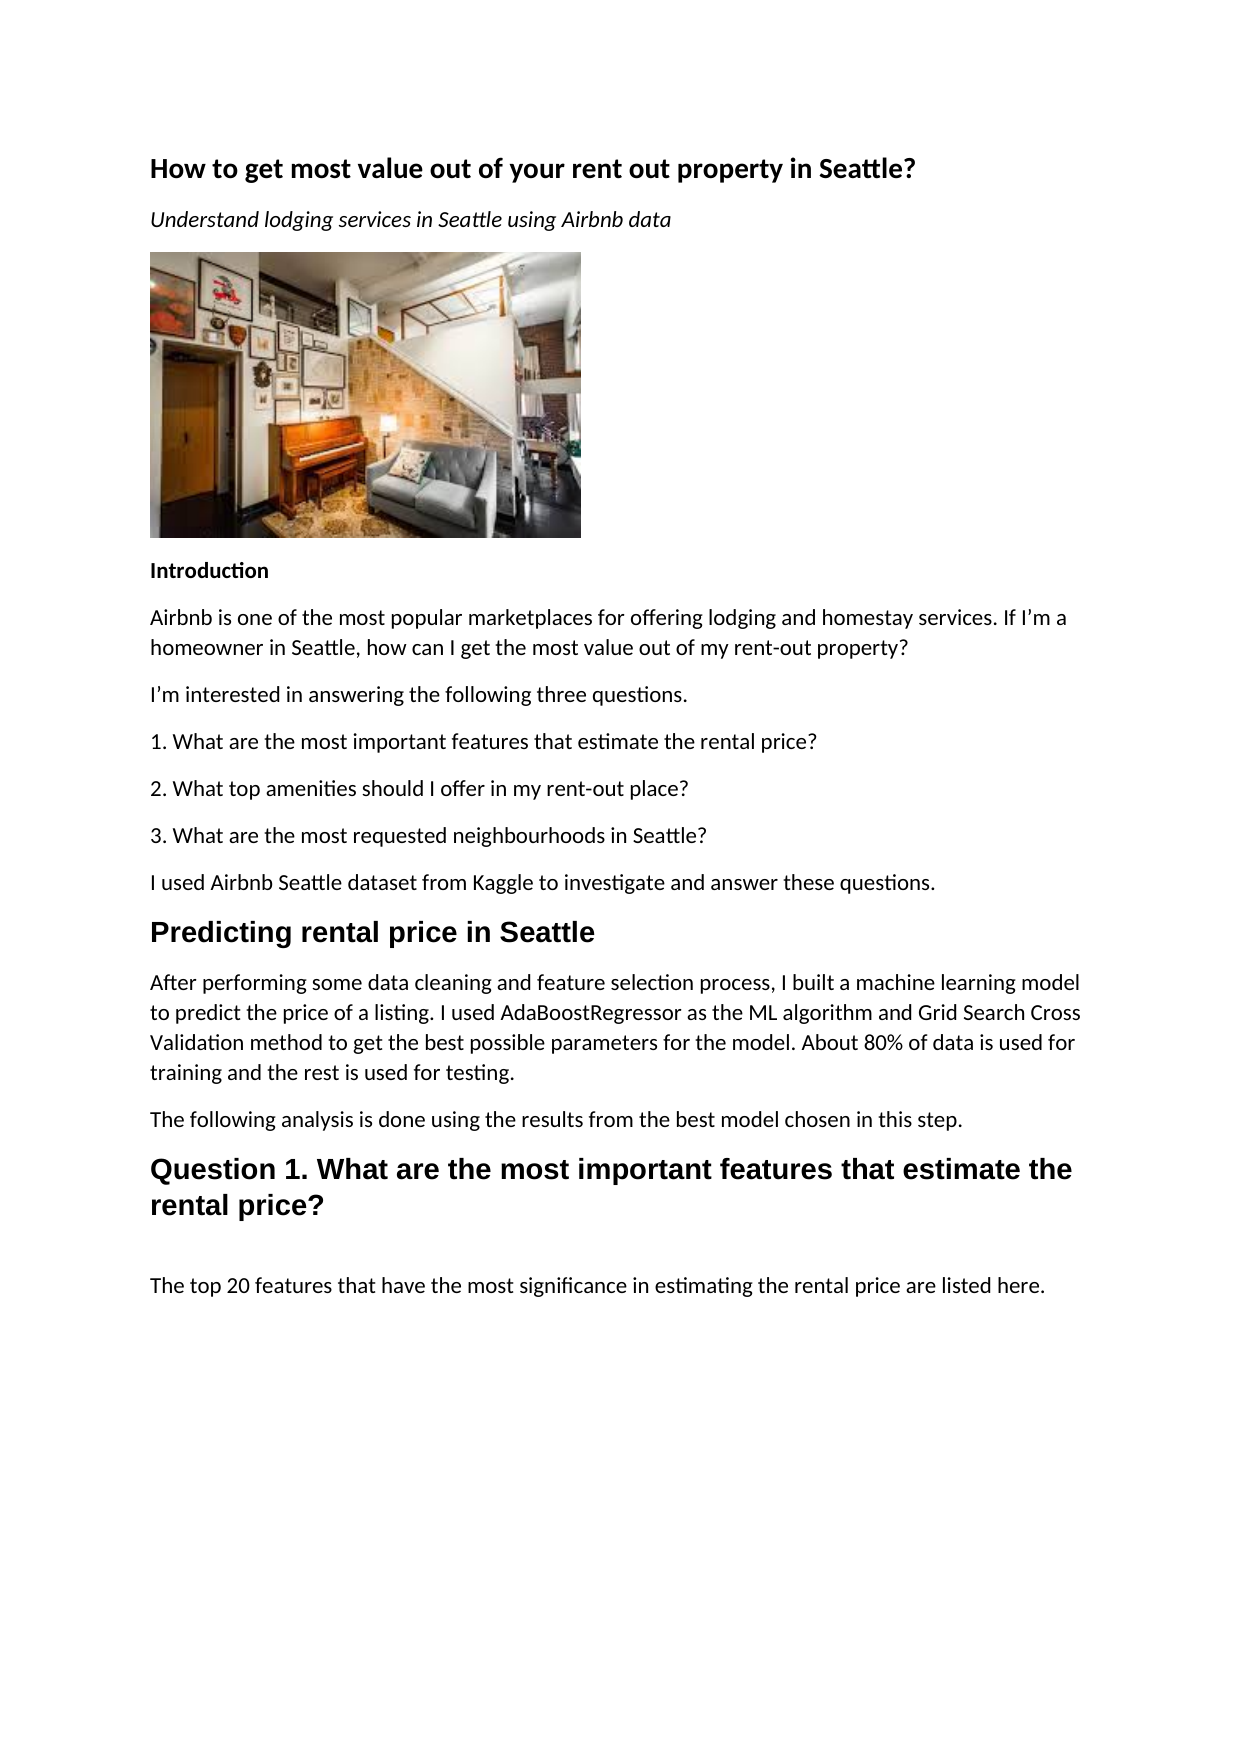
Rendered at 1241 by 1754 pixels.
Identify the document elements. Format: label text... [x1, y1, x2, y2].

text 1. What are the most important features that estimate the rental price? [150, 727, 1090, 755]
text Introduction [150, 556, 1090, 584]
text I’m interested in answering the following three questions. [150, 680, 1090, 708]
text After performing some data cleaning and feature selection process, I built a machine learning model to predict the price of a listing. I used AdaBoostRegressor as the ML algorithm and Grid Search Cross Validation method to get the best possible parameters for the model. About 80% of data is used for training and the rest is used for testing. [150, 968, 1090, 1086]
text I used Airbnb Seattle dataset from Kaggle to investigate and answer these questions. [150, 868, 1090, 896]
text Predicting rental price in Seattle [150, 915, 1090, 948]
text 3. What are the most requested neighbourhoods in Seattle? [150, 821, 1090, 849]
text Airbnb is one of the most popular marketplaces for offering lodging and homestay services. If I’m a homeowner in Seattle, how can I get the most value out of my rent-out property? [150, 603, 1090, 662]
text How to get most value out of your rent out property in Seattle? [150, 150, 1090, 186]
picture [150, 252, 581, 538]
subtitle Question 1. What are the most important features that estimate the rental price? [150, 1152, 1090, 1222]
text The following analysis is done using the results from the best model chosen in this step. [150, 1105, 1090, 1133]
text The top 20 features that have the most significance in estimating the rental price are listed here. [150, 1271, 1090, 1299]
text Understand lodging services in Seattle using Airbnb data [150, 205, 1090, 233]
text 2. What top amenities should I offer in my rent-out place? [150, 774, 1090, 802]
